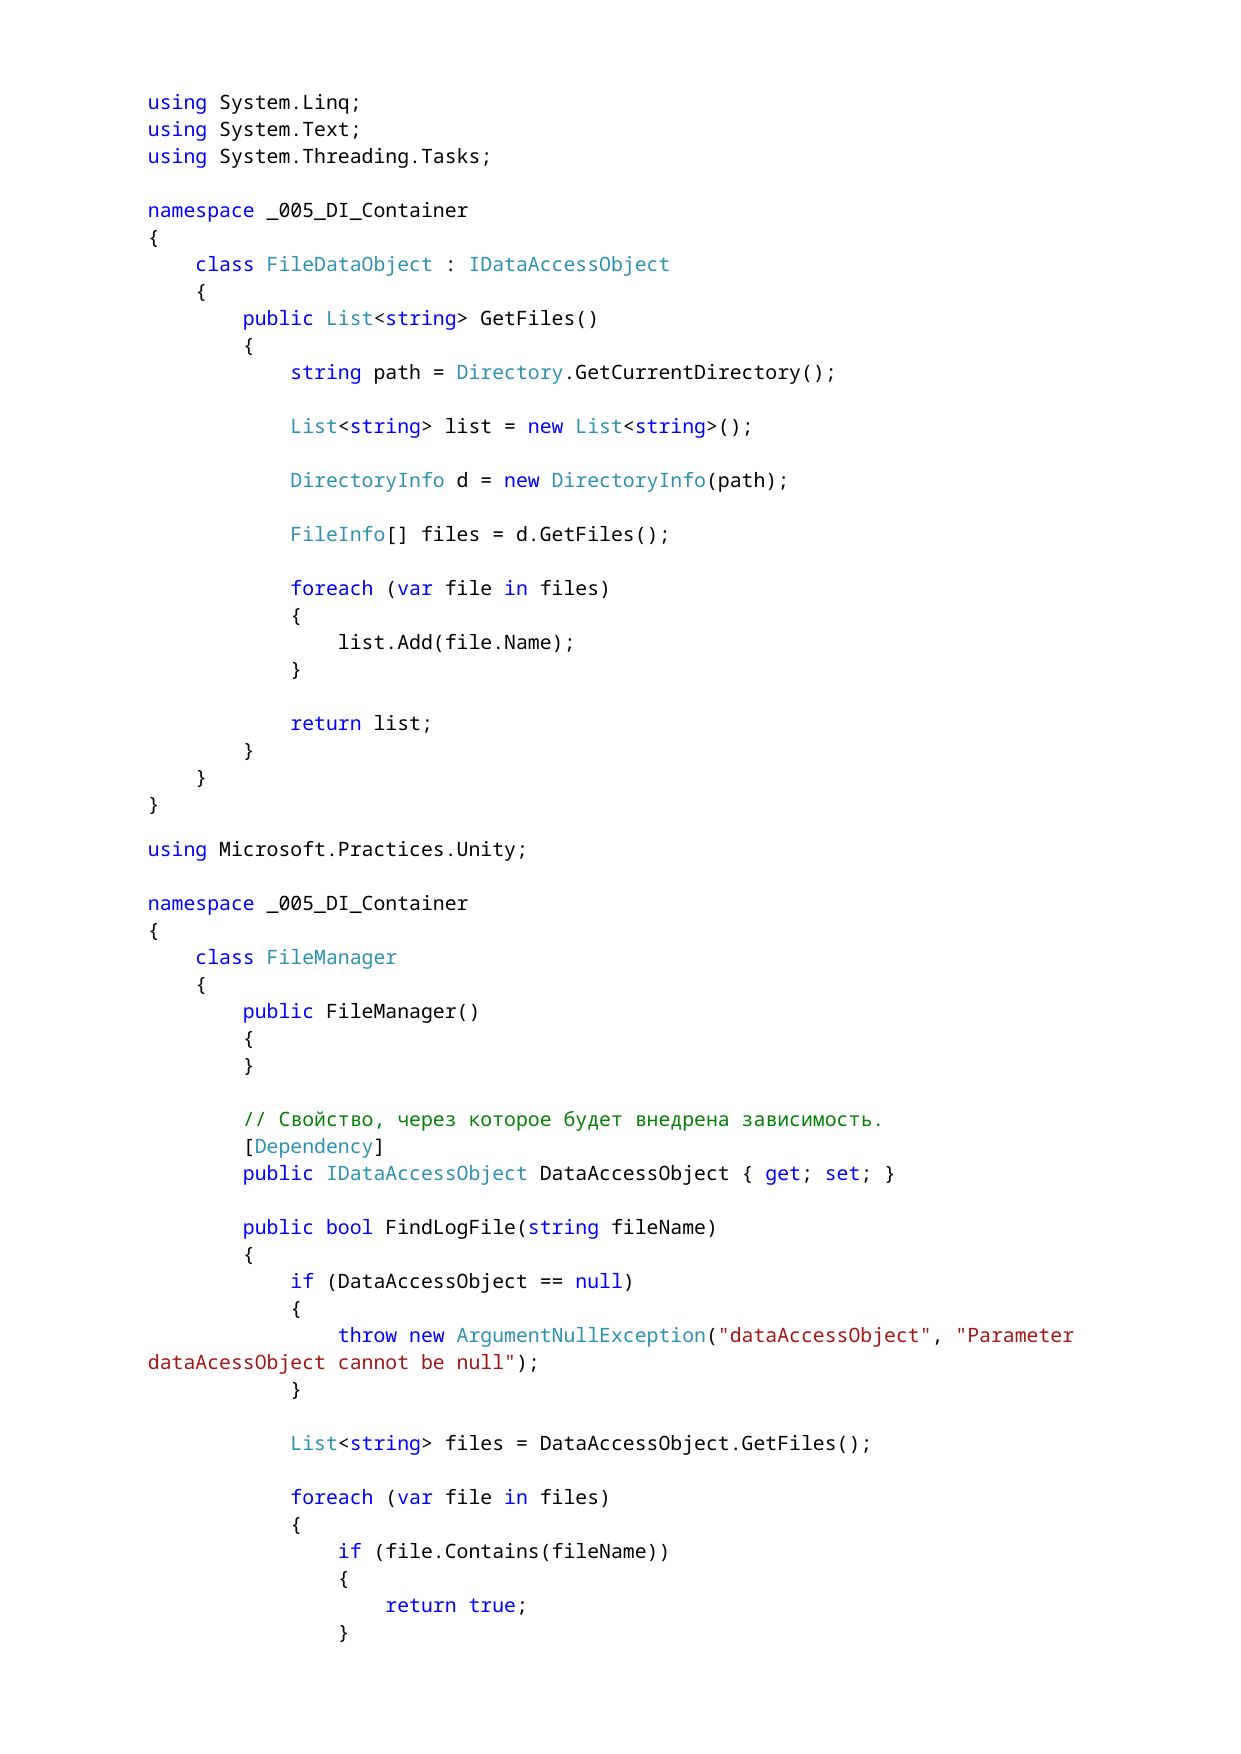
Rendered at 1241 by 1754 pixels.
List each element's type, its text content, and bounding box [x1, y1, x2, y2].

text public bool FindLogFile(string fileName) [148, 1213, 1152, 1240]
text using Microsoft.Practices.Unity; [148, 836, 1152, 863]
text { [148, 1294, 1152, 1321]
text public List<string> GetFiles() [148, 304, 1152, 331]
text if (DataAccessObject == null) [148, 1267, 1152, 1294]
text foreach (var file in files) [148, 1483, 1152, 1510]
text } [148, 1052, 1152, 1078]
text DirectoryInfo d = new DirectoryInfo(path); [148, 466, 1152, 493]
text [Dependency] [148, 1132, 1152, 1159]
text FileInfo[] files = d.GetFiles(); [148, 520, 1152, 547]
text } [148, 763, 1152, 790]
text { [148, 331, 1152, 358]
text } [148, 790, 1152, 817]
text List<string> list = new List<string>(); [148, 412, 1152, 439]
text throw new ArgumentNullException("dataAccessObject", "Parameter dataAcessObject cannot be null"); [148, 1321, 1152, 1375]
text { [148, 223, 1152, 250]
text if (file.Contains(fileName)) [148, 1537, 1152, 1564]
text class FileDataObject : IDataAccessObject [148, 250, 1152, 277]
text using System.Text; [148, 116, 1152, 142]
text } [148, 1618, 1152, 1645]
text class FileManager [148, 944, 1152, 971]
text } [148, 655, 1152, 682]
text foreach (var file in files) [148, 574, 1152, 601]
text using System.Linq; [148, 88, 1152, 116]
text { [148, 1024, 1152, 1052]
text list.Add(file.Name); [148, 628, 1152, 655]
text return true; [148, 1591, 1152, 1618]
text using System.Threading.Tasks; [148, 142, 1152, 169]
text { [148, 917, 1152, 944]
text // Свойство, через которое будет внедрена зависимость. [148, 1106, 1152, 1132]
text public IDataAccessObject DataAccessObject { get; set; } [148, 1159, 1152, 1186]
text public FileManager() [148, 998, 1152, 1024]
text { [148, 277, 1152, 304]
text { [148, 971, 1152, 998]
text } [148, 1375, 1152, 1402]
text } [148, 736, 1152, 763]
text namespace _005_DI_Container [148, 196, 1152, 223]
text { [148, 1564, 1152, 1591]
text { [148, 1510, 1152, 1537]
text string path = Directory.GetCurrentDirectory(); [148, 358, 1152, 385]
text List<string> files = DataAccessObject.GetFiles(); [148, 1429, 1152, 1456]
text { [148, 601, 1152, 628]
text return list; [148, 709, 1152, 736]
text { [148, 1240, 1152, 1267]
text namespace _005_DI_Container [148, 890, 1152, 917]
